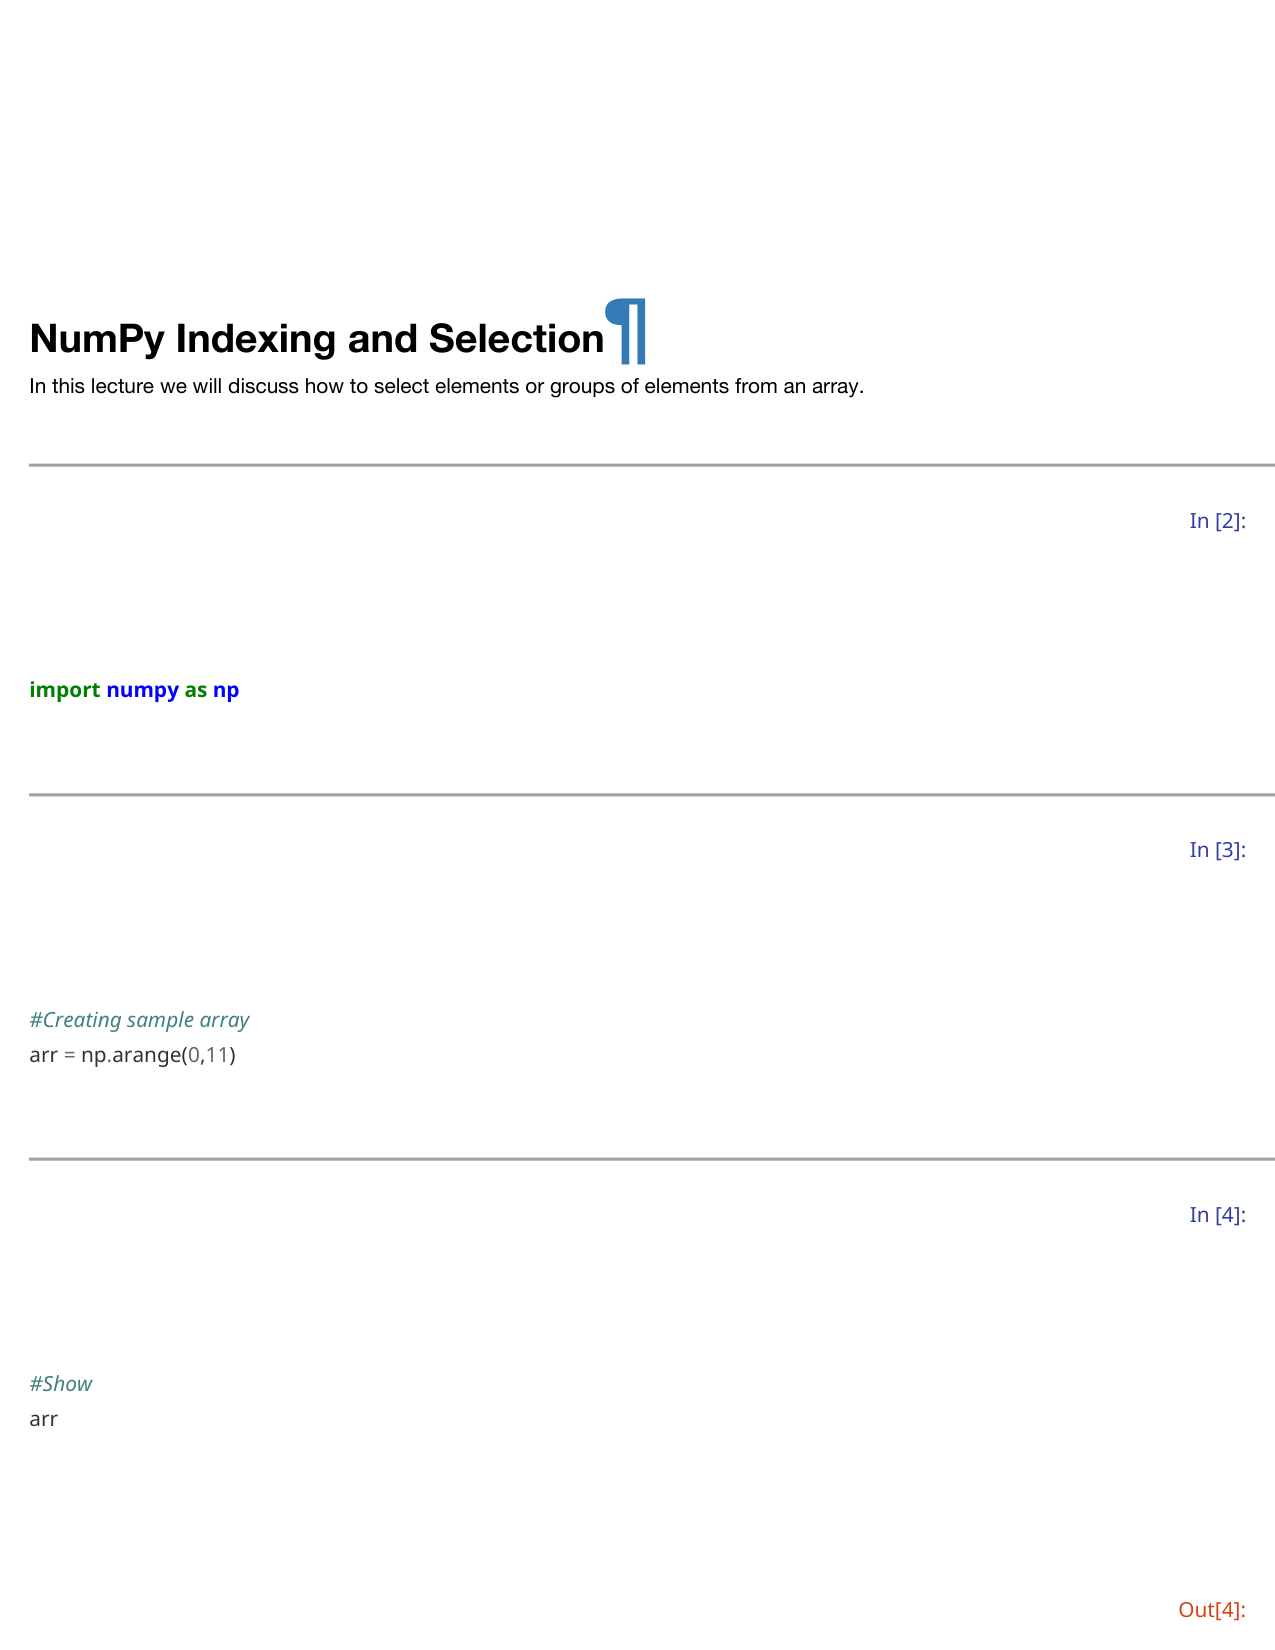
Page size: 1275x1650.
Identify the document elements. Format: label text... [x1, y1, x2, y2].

text In [2]: [29, 506, 1246, 534]
text In this lecture we will discuss how to select elements or groups of elements from an array. [29, 373, 1244, 400]
text #Creating sample array arr = np.arange(0,11) [29, 1005, 1246, 1097]
text NumPy Indexing and Selection¶ [29, 279, 1244, 373]
text In [3]: [29, 836, 1246, 864]
text In [4]: [29, 1200, 1246, 1228]
text #Show arr [29, 1369, 1246, 1461]
text import numpy as np [29, 676, 1246, 732]
text Out[4]: [29, 1595, 1246, 1624]
